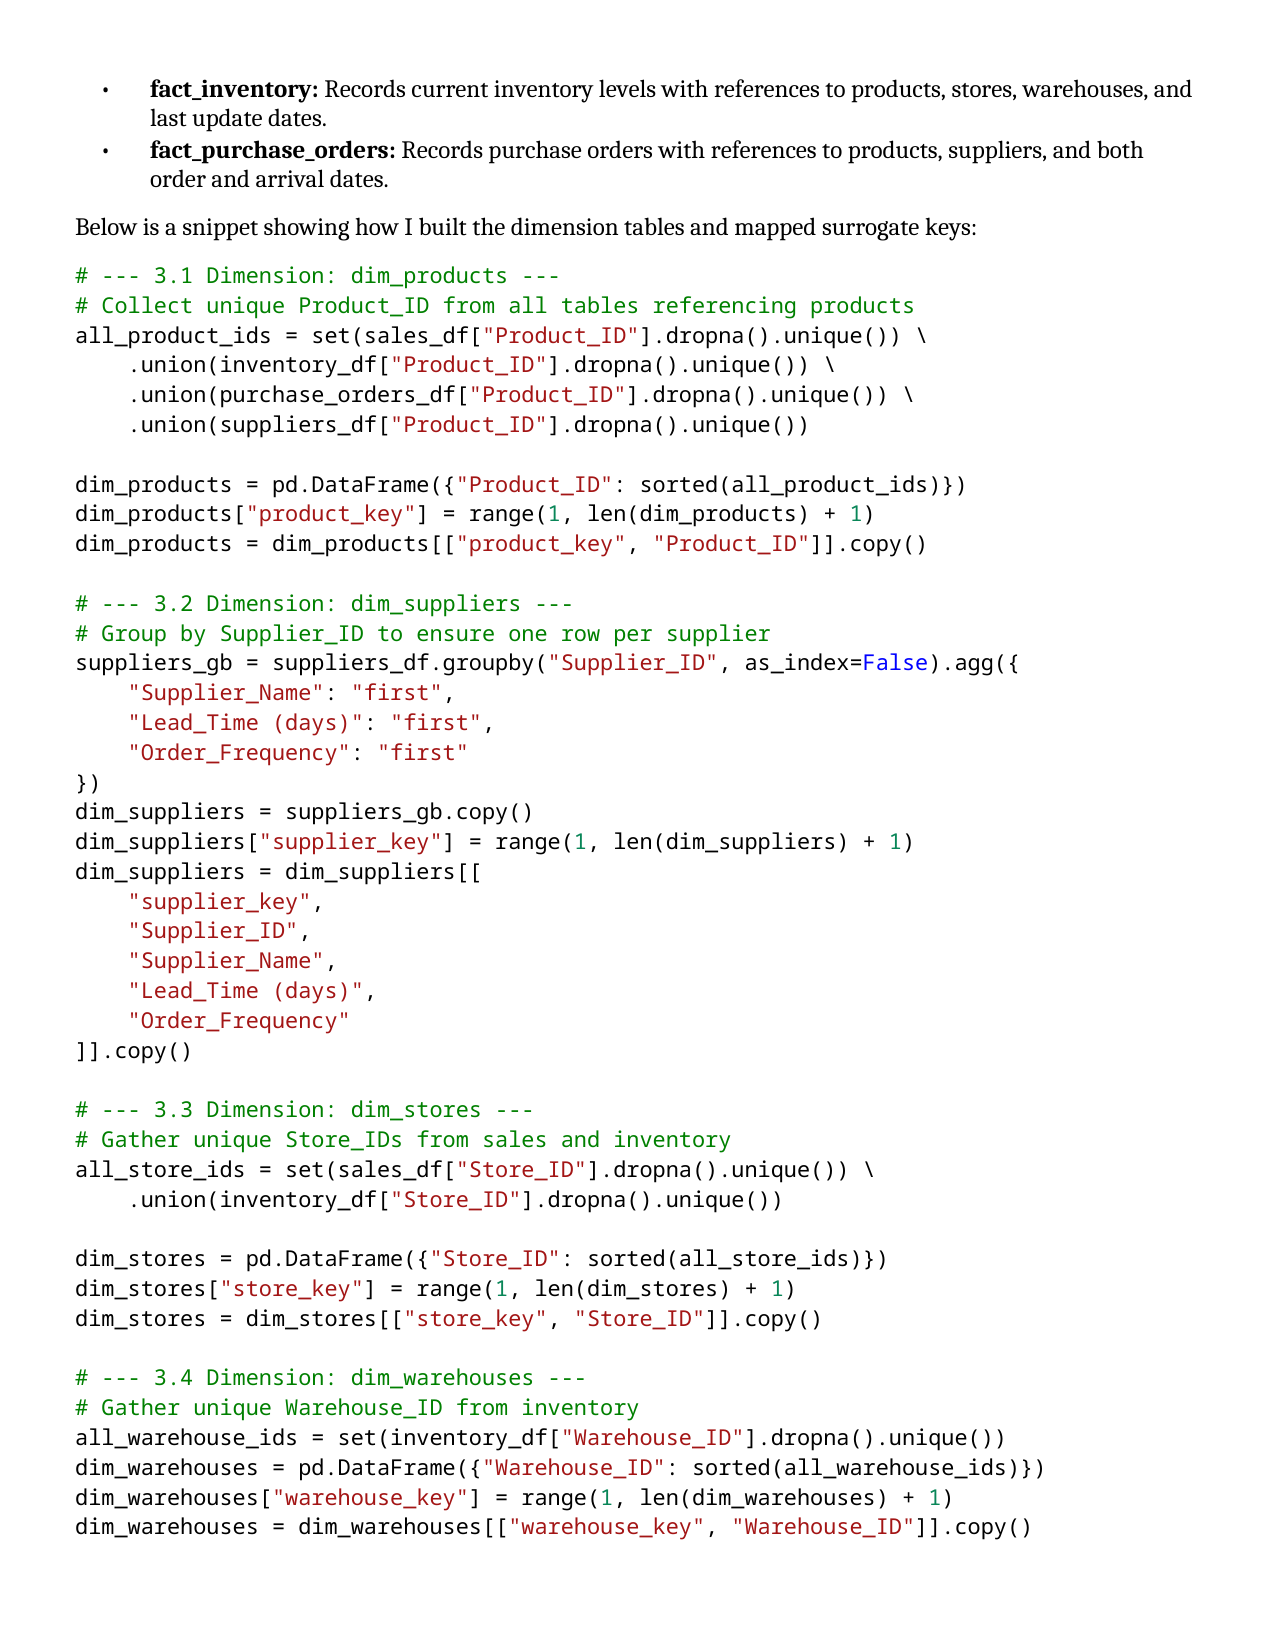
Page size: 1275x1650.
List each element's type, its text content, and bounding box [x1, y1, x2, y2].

list fact_inventory: Records current inventory levels with references to products, stores, warehouses, and last update dates. [100, 75, 1200, 132]
text dim_warehouses["warehouse_key"] = range(1, len(dim_warehouses) + 1) [75, 1481, 1200, 1511]
text "Supplier_Name", [75, 945, 1200, 975]
text dim_suppliers["supplier_key"] = range(1, len(dim_suppliers) + 1) [75, 826, 1200, 856]
text dim_stores = pd.DataFrame({"Store_ID": sorted(all_store_ids)}) [75, 1243, 1200, 1273]
text all_warehouse_ids = set(inventory_df["Warehouse_ID"].dropna().unique()) [75, 1422, 1200, 1452]
text suppliers_gb = suppliers_df.groupby("Supplier_ID", as_index=False).agg({ [75, 647, 1200, 677]
text # Group by Supplier_ID to ensure one row per supplier [75, 617, 1200, 647]
text # --- 3.2 Dimension: dim_suppliers --- [75, 588, 1200, 617]
text # --- 3.3 Dimension: dim_stores --- [75, 1094, 1200, 1124]
text # --- 3.1 Dimension: dim_products --- [75, 260, 1200, 290]
text "Lead_Time (days)", [75, 975, 1200, 1005]
text dim_products["product_key"] = range(1, len(dim_products) + 1) [75, 498, 1200, 528]
text dim_suppliers = dim_suppliers[[ [75, 856, 1200, 886]
text "supplier_key", [75, 886, 1200, 915]
text "Order_Frequency" [75, 1005, 1200, 1034]
text # Gather unique Store_IDs from sales and inventory [75, 1124, 1200, 1154]
list fact_purchase_orders: Records purchase orders with references to products, suppliers, and both order and arrival dates. [100, 136, 1200, 194]
text dim_products = dim_products[["product_key", "Product_ID"]].copy() [75, 528, 1200, 558]
text "Supplier_Name": "first", [75, 677, 1200, 707]
text dim_products = pd.DataFrame({"Product_ID": sorted(all_product_ids)}) [75, 468, 1200, 498]
text dim_warehouses = pd.DataFrame({"Warehouse_ID": sorted(all_warehouse_ids)}) [75, 1452, 1200, 1481]
text }) [75, 766, 1200, 796]
text "Order_Frequency": "first" [75, 737, 1200, 766]
text .union(suppliers_df["Product_ID"].dropna().unique()) [75, 409, 1200, 439]
text .union(purchase_orders_df["Product_ID"].dropna().unique()) \ [75, 379, 1200, 409]
text .union(inventory_df["Store_ID"].dropna().unique()) [75, 1183, 1200, 1213]
text # Collect unique Product_ID from all tables referencing products [75, 290, 1200, 319]
text # Gather unique Warehouse_ID from inventory [75, 1392, 1200, 1422]
text all_store_ids = set(sales_df["Store_ID"].dropna().unique()) \ [75, 1154, 1200, 1183]
text dim_suppliers = suppliers_gb.copy() [75, 796, 1200, 826]
text "Supplier_ID", [75, 915, 1200, 945]
text all_product_ids = set(sales_df["Product_ID"].dropna().unique()) \ [75, 319, 1200, 349]
text dim_stores = dim_stores[["store_key", "Store_ID"]].copy() [75, 1303, 1200, 1332]
text .union(inventory_df["Product_ID"].dropna().unique()) \ [75, 349, 1200, 379]
text # --- 3.4 Dimension: dim_warehouses --- [75, 1362, 1200, 1392]
text dim_stores["store_key"] = range(1, len(dim_stores) + 1) [75, 1273, 1200, 1303]
text ]].copy() [75, 1034, 1200, 1064]
text dim_warehouses = dim_warehouses[["warehouse_key", "Warehouse_ID"]].copy() [75, 1511, 1200, 1541]
text "Lead_Time (days)": "first", [75, 707, 1200, 737]
text Below is a snippet showing how I built the dimension tables and mapped surrogate keys: [75, 212, 1200, 241]
